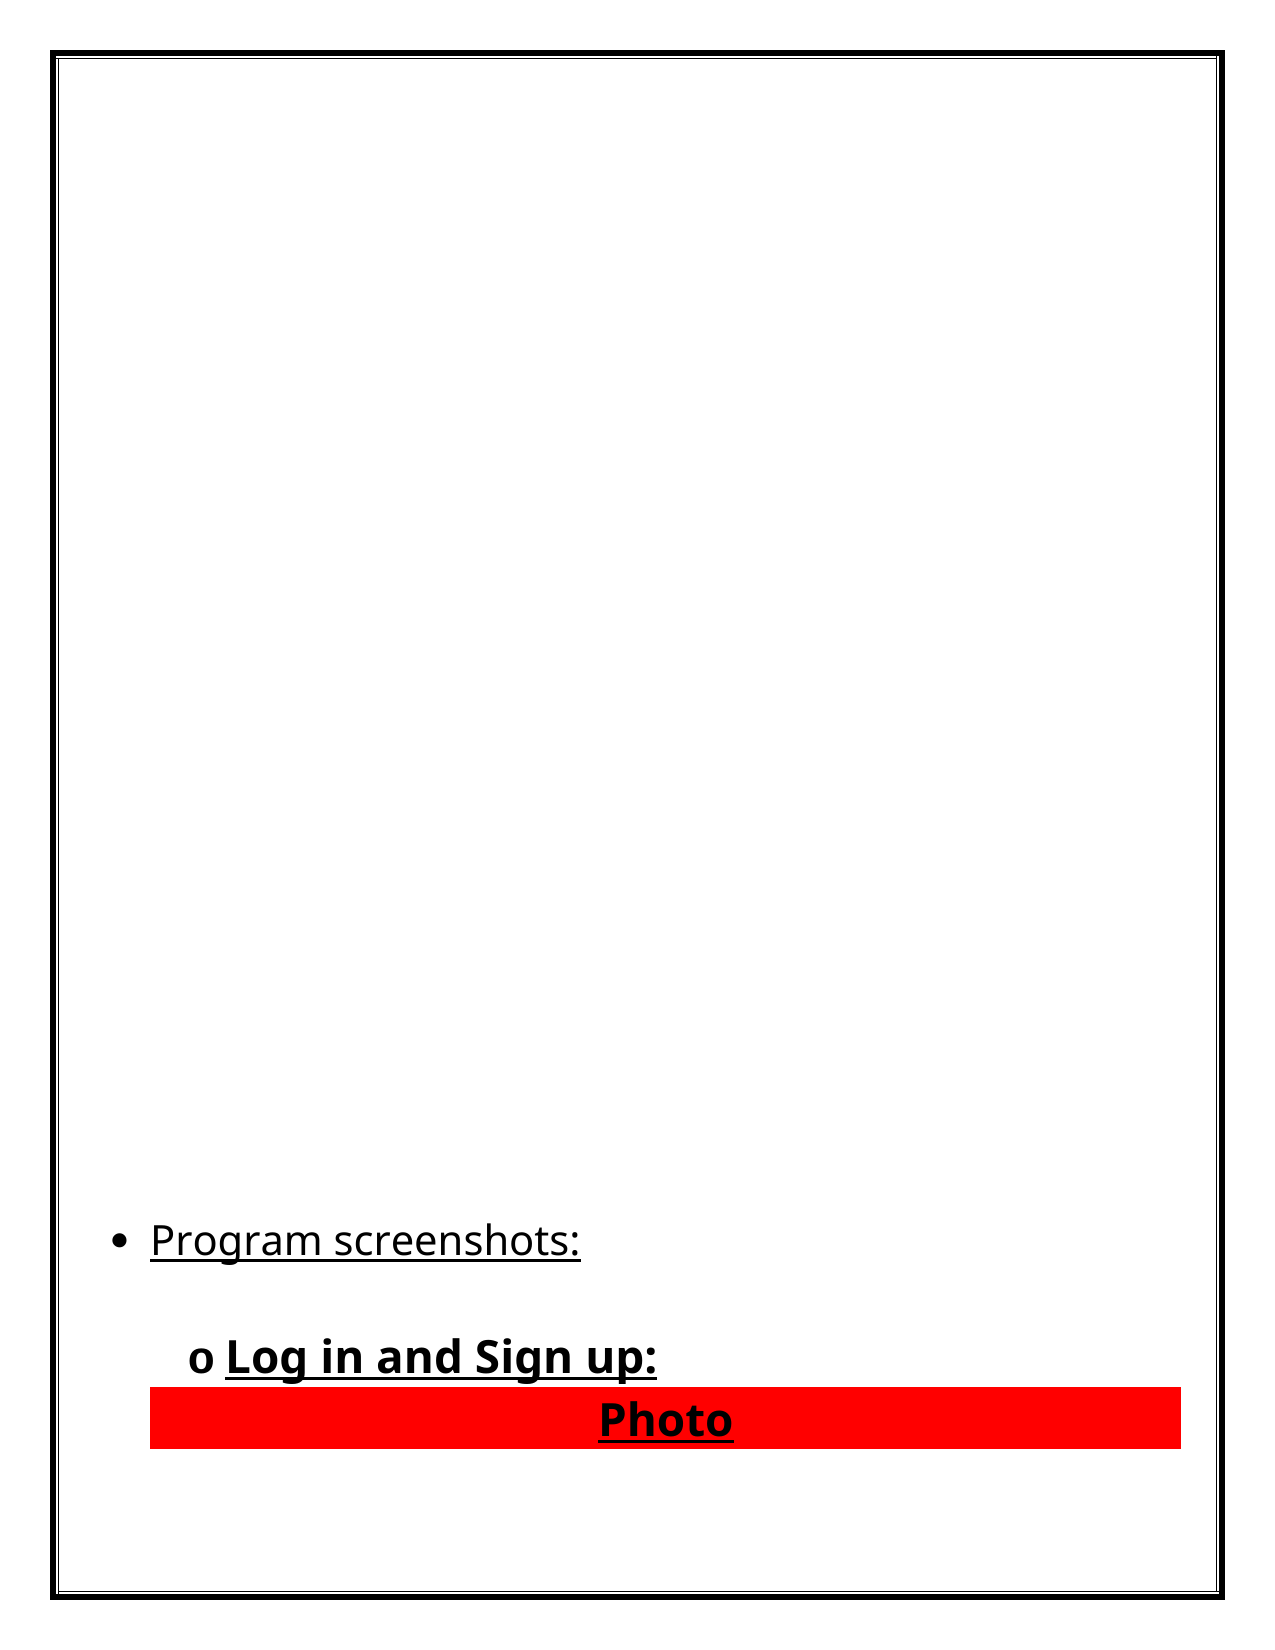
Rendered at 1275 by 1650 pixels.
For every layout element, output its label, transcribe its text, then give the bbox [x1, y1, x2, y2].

list Program screenshots: [112, 1211, 1181, 1267]
text Photo [150, 1387, 1181, 1449]
list Log in and Sign up: [187, 1324, 1181, 1387]
